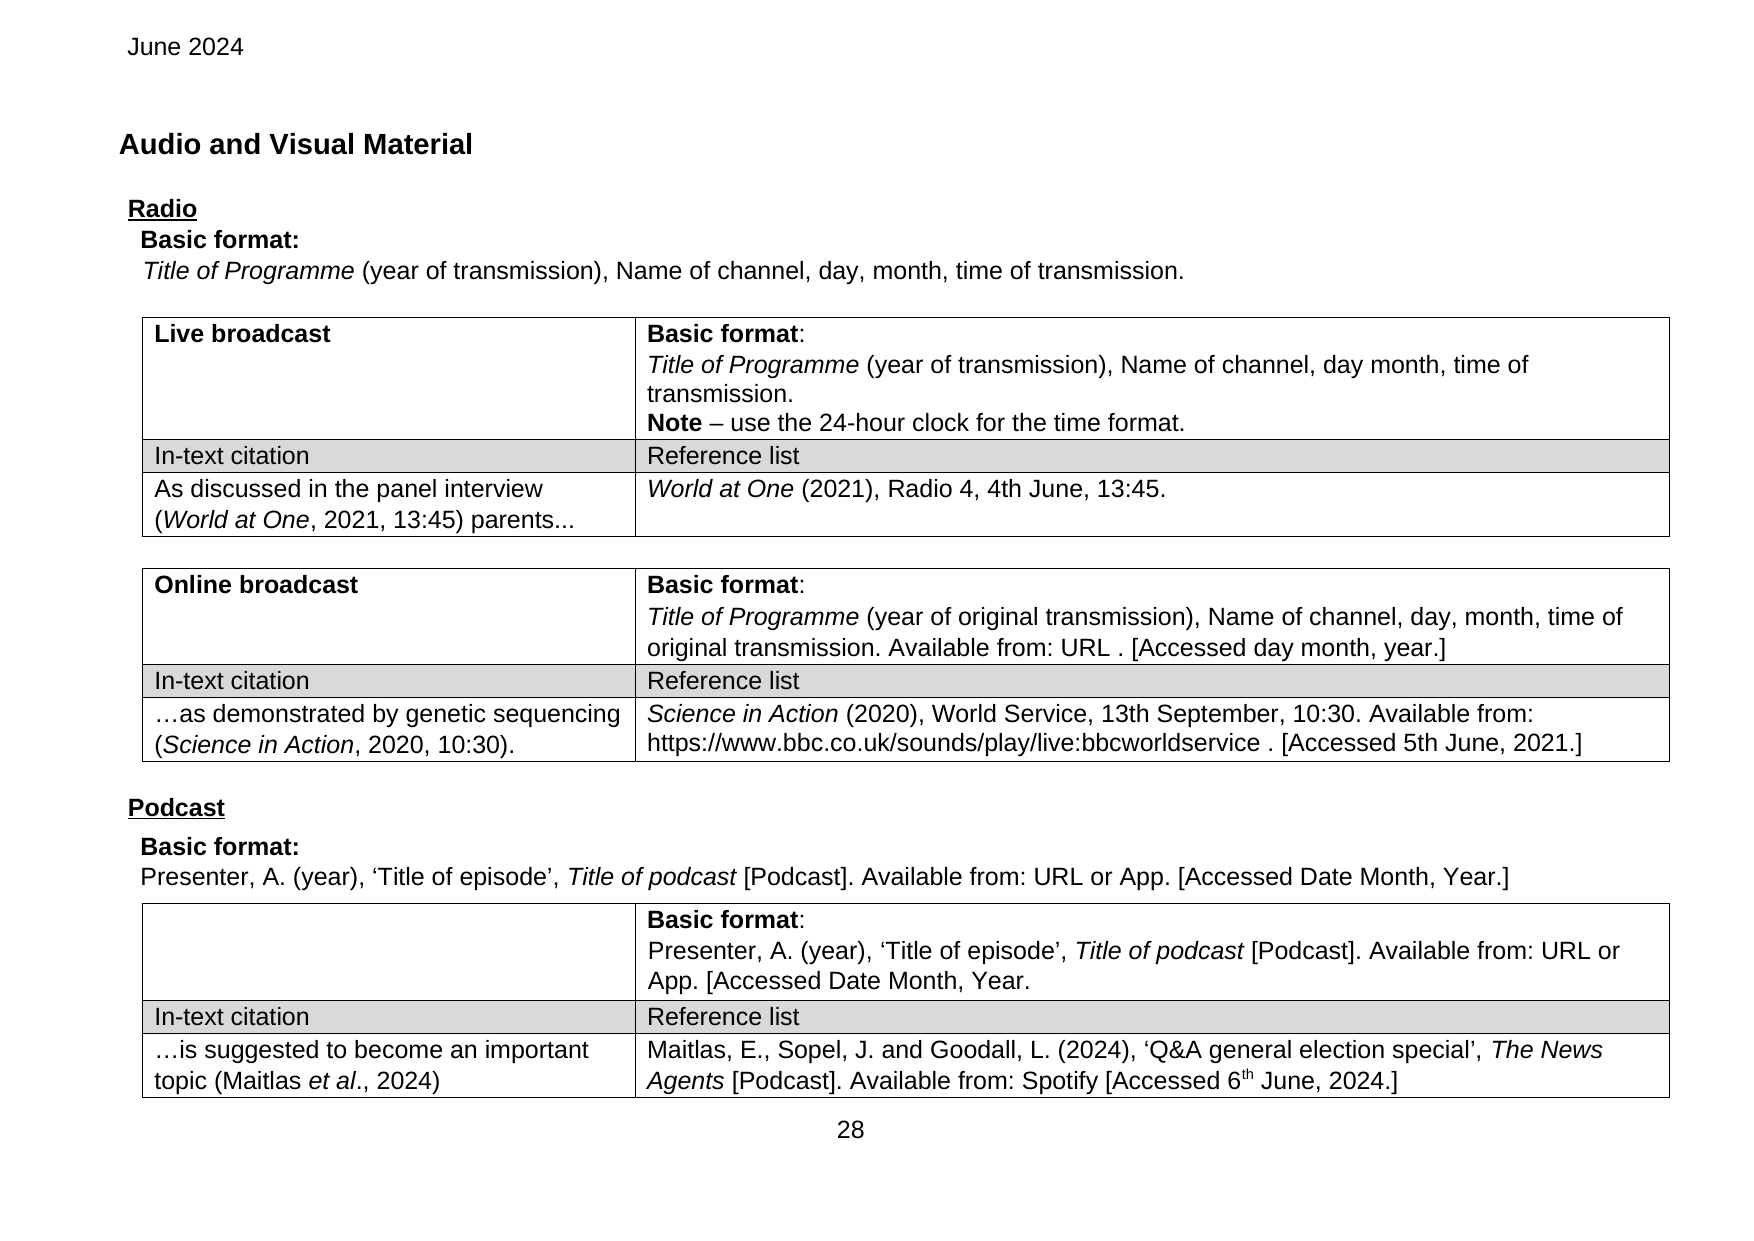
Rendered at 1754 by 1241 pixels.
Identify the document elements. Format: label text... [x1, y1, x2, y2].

text Basic format: [140, 832, 1584, 861]
table_cell Reference list [636, 440, 1669, 472]
text Title of Programme (year of transmission), Name of channel, day, month, time of transmission. [142, 256, 1584, 284]
table_cell World at One (2021), Radio 4, 4th June, 13:45. [636, 473, 1669, 536]
table_header Basic format: Title of Programme (year of original transmission), Name of channel, day, month, time of original transmission. Available from: URL . [Accessed day month, year.] [636, 569, 1669, 663]
table_header Basic format: Title of Programme (year of transmission), Name of channel, day month, time of transmission. Note – use the 24-hour clock for the time format. [636, 318, 1669, 439]
table_header Online broadcast [143, 569, 635, 663]
table_cell Reference list [636, 1001, 1669, 1033]
table_cell As discussed in the panel interview (World at One, 2021, 13:45) parents... [143, 473, 635, 536]
table_cell Science in Action (2020), World Service, 13th September, 10:30. Available from: https://www.bbc.co.uk/sounds/play/live:bbcworldservice . [Accessed 5th June, 2021.] [636, 698, 1669, 761]
table_cell …is suggested to become an important topic (Maitlas et al., 2024) [143, 1034, 635, 1097]
table_cell In-text citation [143, 440, 635, 472]
table_header Live broadcast [143, 318, 635, 439]
table_header Basic format: Presenter, A. (year), ‘Title of episode’, Title of podcast [Podcast]. Available from: URL or App. [Accessed Date Month, Year. [636, 904, 1669, 1000]
text Presenter, A. (year), ‘Title of episode’, Title of podcast [Podcast]. Available from: URL or App. [Accessed Date Month, Year.] [120, 862, 1584, 891]
table_cell Reference list [636, 665, 1669, 697]
table_cell In-text citation [143, 1001, 635, 1033]
subtitle Podcast [128, 793, 1584, 822]
table_cell Maitlas, E., Sopel, J. and Goodall, L. (2024), ‘Q&A general election special’, The News Agents [Podcast]. Available from: Spotify [Accessed 6th June, 2024.] [636, 1034, 1669, 1097]
table_cell In-text citation [143, 665, 635, 697]
table_cell …as demonstrated by genetic sequencing (Science in Action, 2020, 10:30). [143, 698, 635, 761]
table_header [143, 904, 635, 1000]
text Basic format: [140, 225, 1584, 254]
subtitle Audio and Visual Material [119, 127, 1584, 161]
subtitle Radio [128, 194, 1584, 223]
